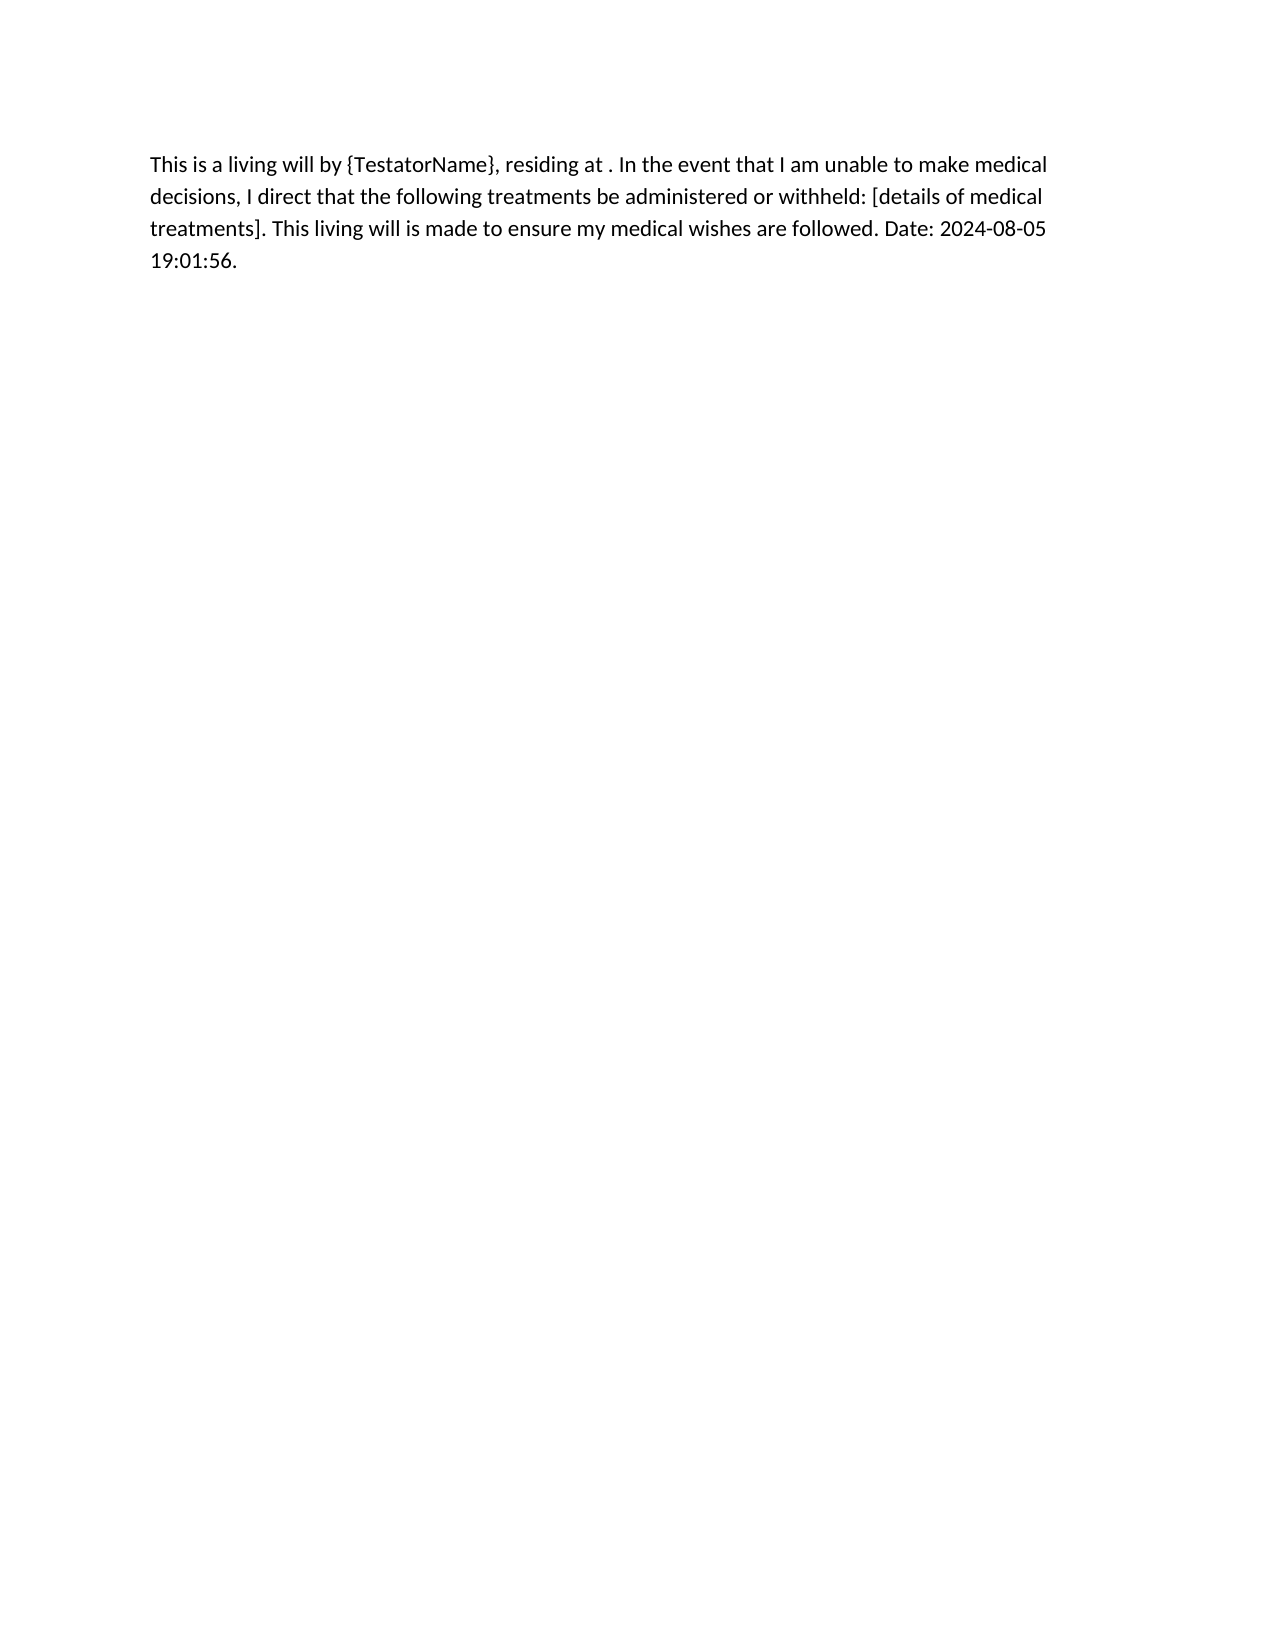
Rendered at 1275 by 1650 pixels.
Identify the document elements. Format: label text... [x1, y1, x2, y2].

text This is a living will by {TestatorName}, residing at . In the event that I am unable to make medical decisions, I direct that the following treatments be administered or withheld: [details of medical treatments]. This living will is made to ensure my medical wishes are followed. Date: 2024-08-05 19:01:56. [150, 150, 1125, 274]
